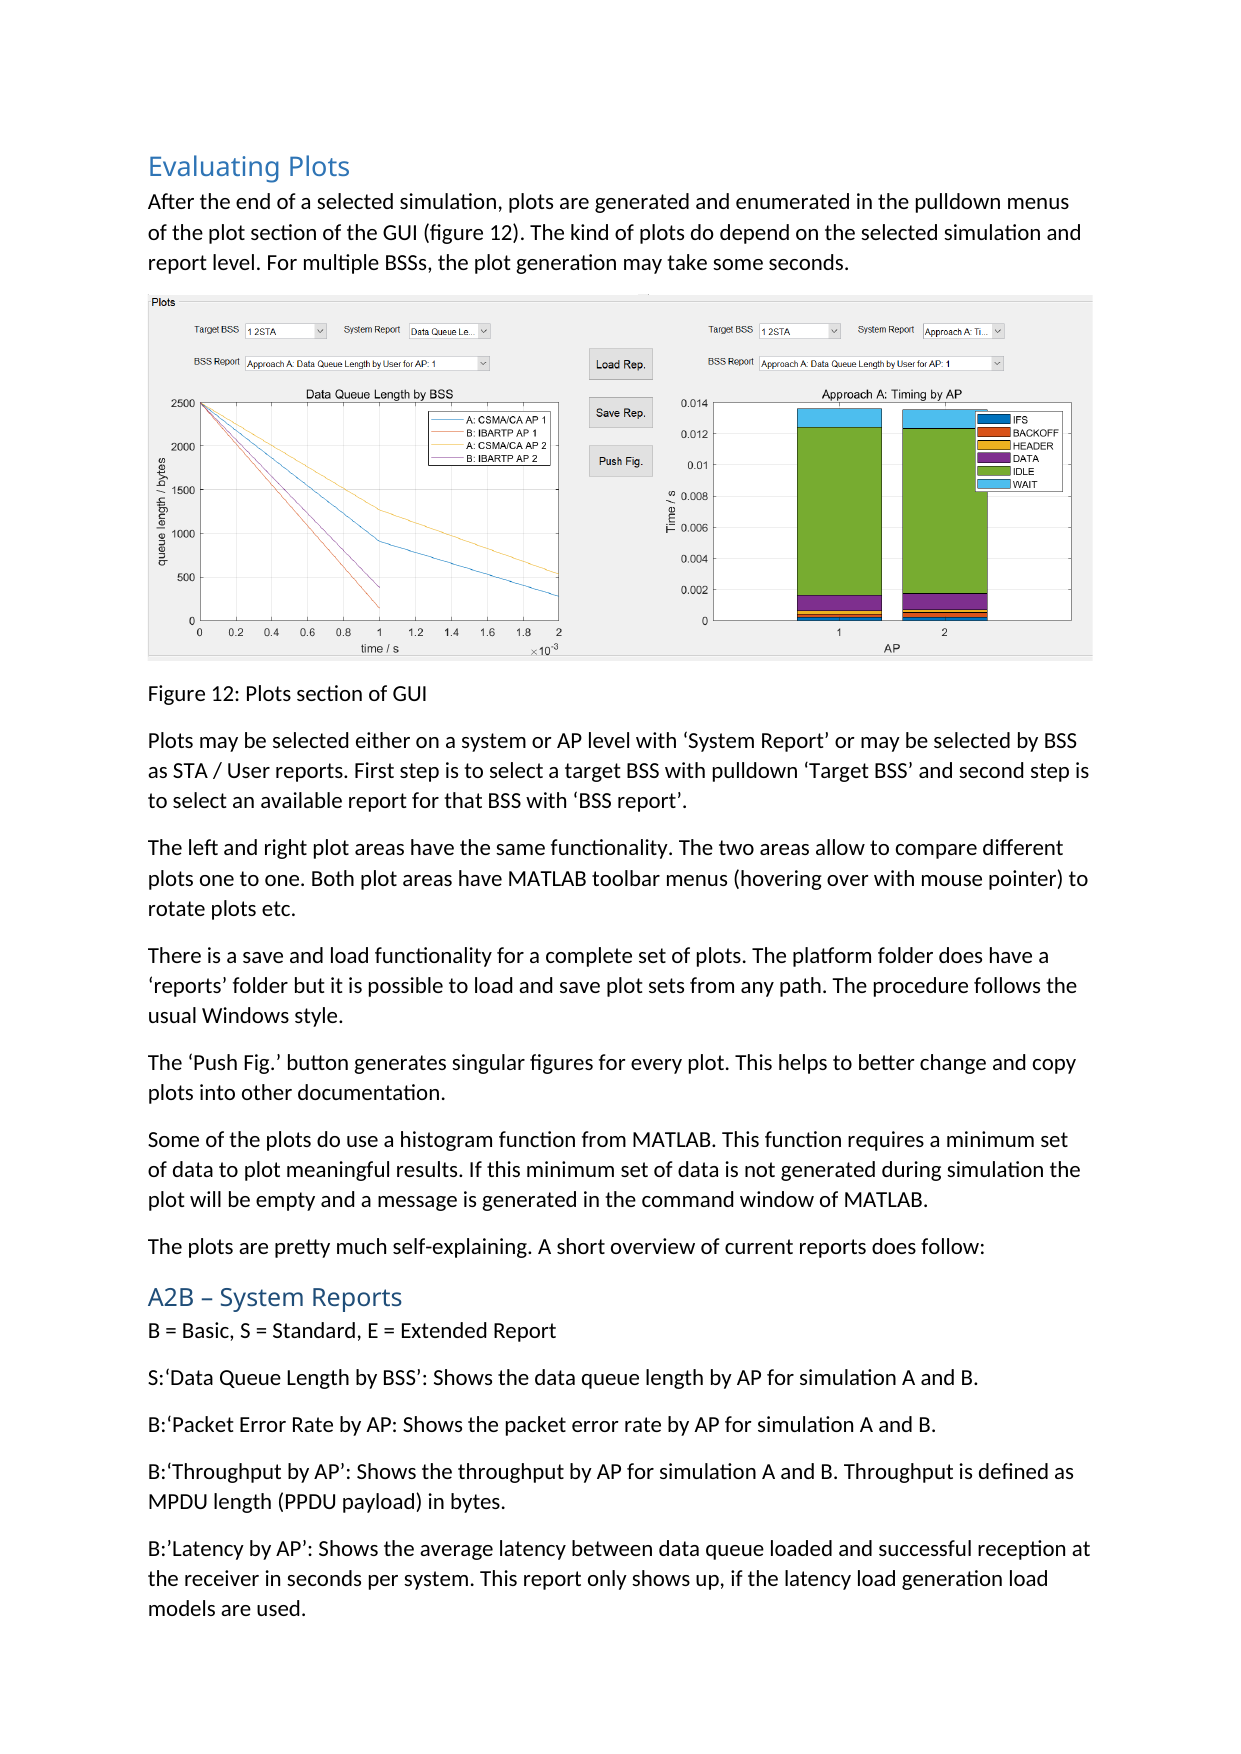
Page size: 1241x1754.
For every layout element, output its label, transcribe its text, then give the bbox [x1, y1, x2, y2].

subtitle Evaluating Plots [148, 148, 1093, 184]
text Some of the plots do use a histogram function from MATLAB. This function requires a minimum set of data to plot meaningful results. If this minimum set of data is not generated during simulation the plot will be empty and a message is generated in the command window of MATLAB. [148, 1125, 1093, 1214]
text B:‘Packet Error Rate by AP: Shows the packet error rate by AP for simulation A and B. [148, 1410, 1093, 1438]
text B:’Latency by AP’: Shows the average latency between data queue loaded and successful reception at the receiver in seconds per system. This report only shows up, if the latency load generation load models are used. [148, 1534, 1093, 1622]
text B = Basic, S = Standard, E = Extended Report [148, 1316, 1093, 1344]
subtitle A2B – System Reports [148, 1279, 1093, 1313]
text There is a save and load functionality for a complete set of plots. The platform folder does have a ‘reports’ folder but it is possible to load and save plot sets from any path. The procedure follows the usual Windows style. [148, 941, 1093, 1029]
text S:‘Data Queue Length by BSS’: Shows the data queue length by AP for simulation A and B. [148, 1363, 1093, 1391]
text Figure 12: Plots section of GUI [148, 679, 1093, 707]
picture [147, 294, 1093, 661]
text Plots may be selected either on a system or AP level with ‘System Report’ or may be selected by BSS as STA / User reports. First step is to select a target BSS with pulldown ‘Target BSS’ and second step is to select an available report for that BSS with ‘BSS report’. [148, 726, 1093, 815]
text After the end of a selected simulation, plots are generated and enumerated in the pulldown menus of the plot section of the GUI (figure 12). The kind of plots do depend on the selected simulation and report level. For multiple BSSs, the plot generation may take some seconds. [148, 187, 1093, 276]
text The left and right plot areas have the same functionality. The two areas allow to compare different plots one to one. Both plot areas have MATLAB toolbar menus (hovering over with mouse pointer) to rotate plots etc. [148, 833, 1093, 922]
text The plots are pretty much self-explaining. A short overview of current reports does follow: [148, 1232, 1093, 1261]
text The ‘Push Fig.’ button generates singular figures for every plot. This helps to better change and copy plots into other documentation. [148, 1048, 1093, 1106]
text B:‘Throughput by AP’: Shows the throughput by AP for simulation A and B. Throughput is defined as MPDU length (PPDU payload) in bytes. [148, 1457, 1093, 1515]
